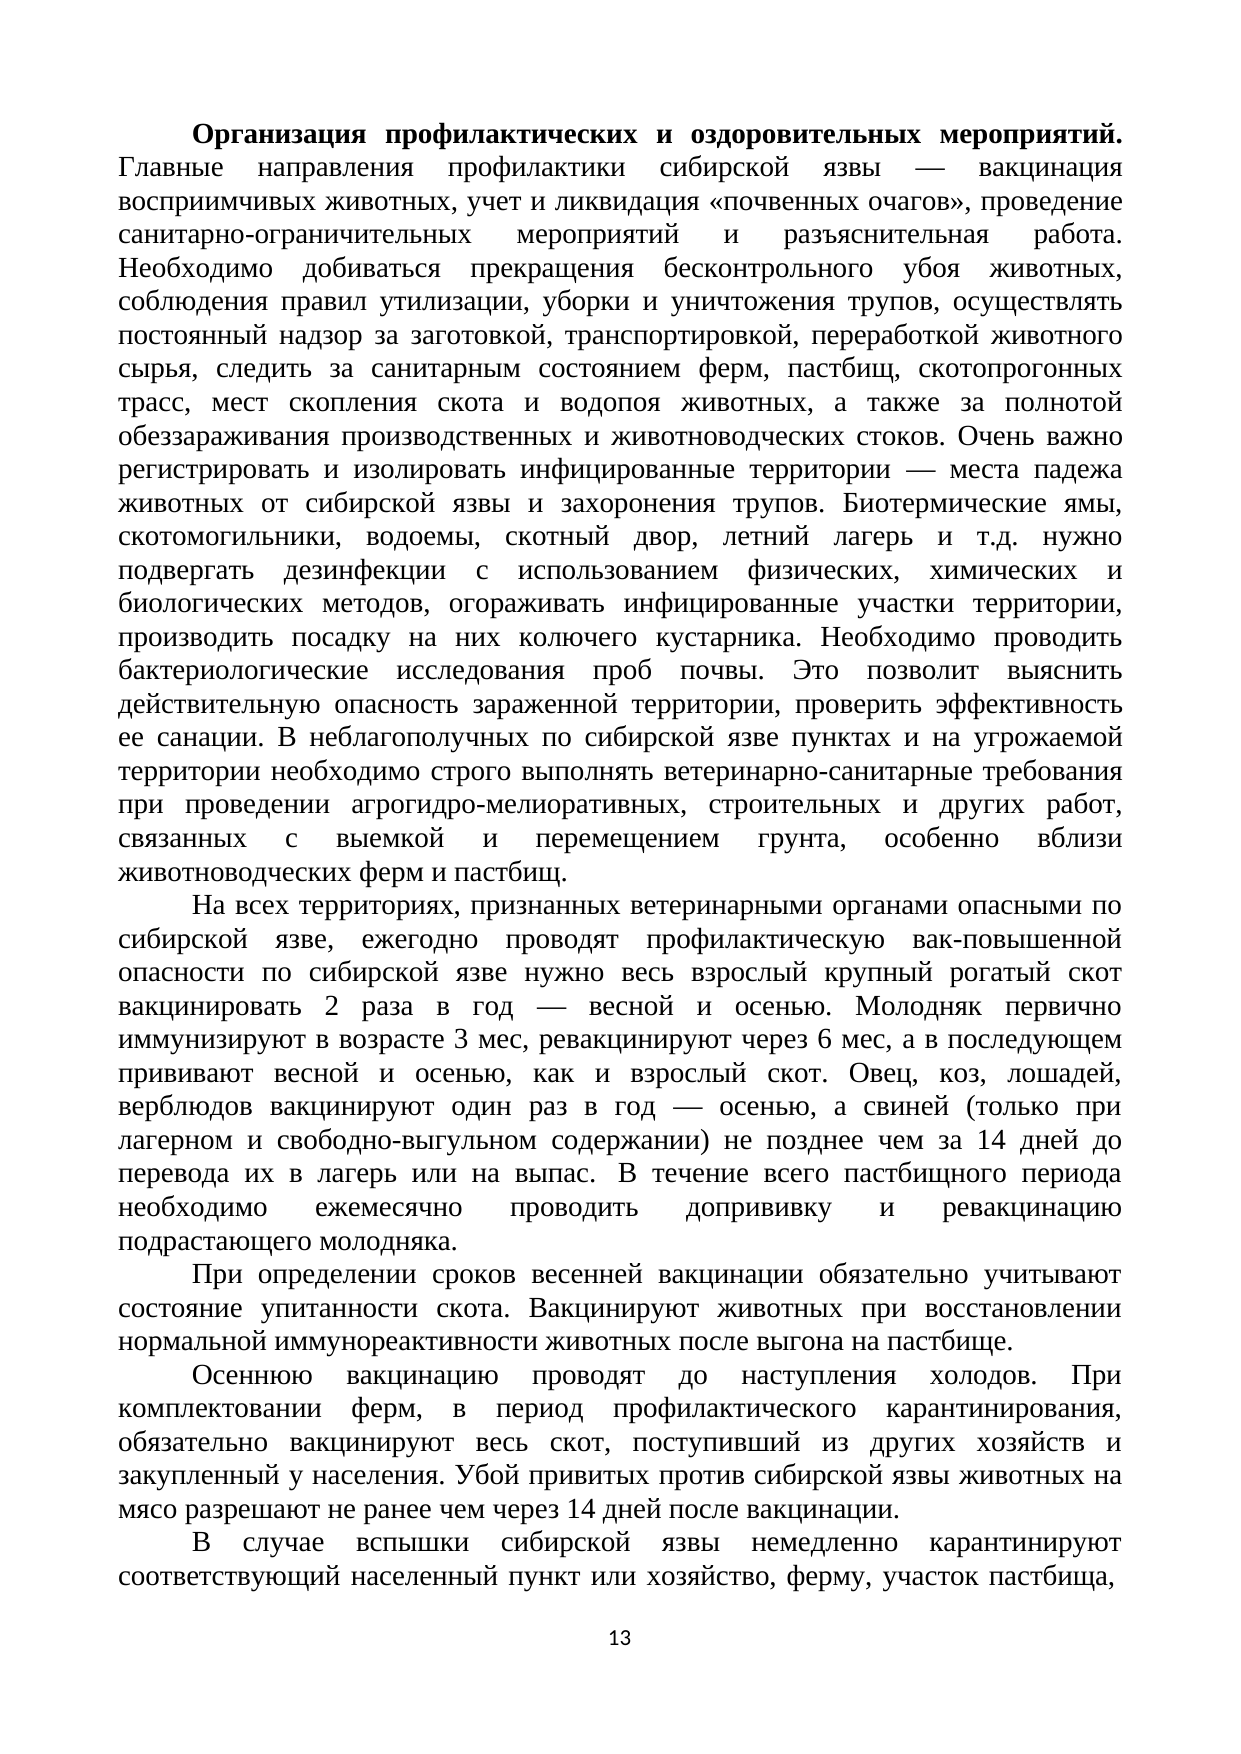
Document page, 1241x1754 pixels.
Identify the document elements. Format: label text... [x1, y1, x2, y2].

text На всех территориях, признанных ветеринарными органами опасными по сибирской язве, ежегодно проводят профилактическую вак-повышенной опасности по сибирской язве нужно весь взрослый крупный рогатый скот вакцинировать 2 раза в год — весной и осенью. Молодняк первично иммунизируют в возрасте 3 мес, ревакцинируют через 6 мес, а в последующем прививают весной и осенью, как и взрослый скот. Овец, коз, лошадей, верблюдов вакцинируют один раз в год — осенью, а свиней (только при лагерном и свободно-выгульном содержании) не позднее чем за 14 дней до перевода их в лагерь или на выпас. В течение всего пастбищного периода необходимо ежемесячно проводить допрививку и ревакцинацию подрастающего молодняка. [118, 887, 1122, 1256]
text Осеннюю вакцинацию проводят до наступления холодов. При комплектовании ферм, в период профилактического карантинирования, обязательно вакцинируют весь скот, поступивший из других хозяйств и закупленный у населения. Убой привитых против сибирской язвы животных на мясо разрешают не ранее чем через 14 дней после вакцинации. [118, 1357, 1122, 1524]
text В случае вспышки сибирской язвы немедленно карантинируют соответствующий населенный пункт или хозяйство, ферму, участок пастбища, [118, 1524, 1122, 1592]
text Организация профилактических и оздоровительных мероприятий. Главные направления профилактики сибирской язвы — вакцинация восприимчивых животных, учет и ликвидация «почвенных очагов», проведение санитарно-ограничительных мероприятий и разъяснительная работа. Необходимо добиваться прекращения бесконтрольного убоя животных, соблюдения правил утилизации, уборки и уничтожения трупов, осуществлять постоянный надзор за заготовкой, транспортировкой, переработкой животного сырья, следить за санитарным состоянием ферм, пастбищ, скотопрогонных трасс, мест скопления скота и водопоя животных, а также за полнотой обеззараживания производственных и животноводческих стоков. Очень важно регистрировать и изолировать инфицированные территории — места падежа животных от сибирской язвы и захоронения трупов. Биотермические ямы, скотомогильники, водоемы, скотный двор, летний лагерь и т.д. нужно подвергать дезинфекции с использованием физических, химических и биологических методов, огораживать инфицированные участки территории, производить посадку на них колючего кустарника. Необходимо проводить бактериологические исследования проб почвы. Это позволит выяснить действительную опасность зараженной территории, проверить эффективность ее санации. В неблагополучных по сибирской язве пунктах и на угрожаемой территории необходимо строго выполнять ветеринарно-санитарные требования при проведении агрогидро-мелиоративных, строительных и других работ, связанных с выемкой и перемещением грунта, особенно вблизи животноводческих ферм и пастбищ. [118, 116, 1123, 887]
text При определении сроков весенней вакцинации обязательно учитывают состояние упитанности скота. Вакцинируют животных при восстановлении нормальной иммунореактивности животных после выгона на пастбище. [118, 1256, 1122, 1357]
